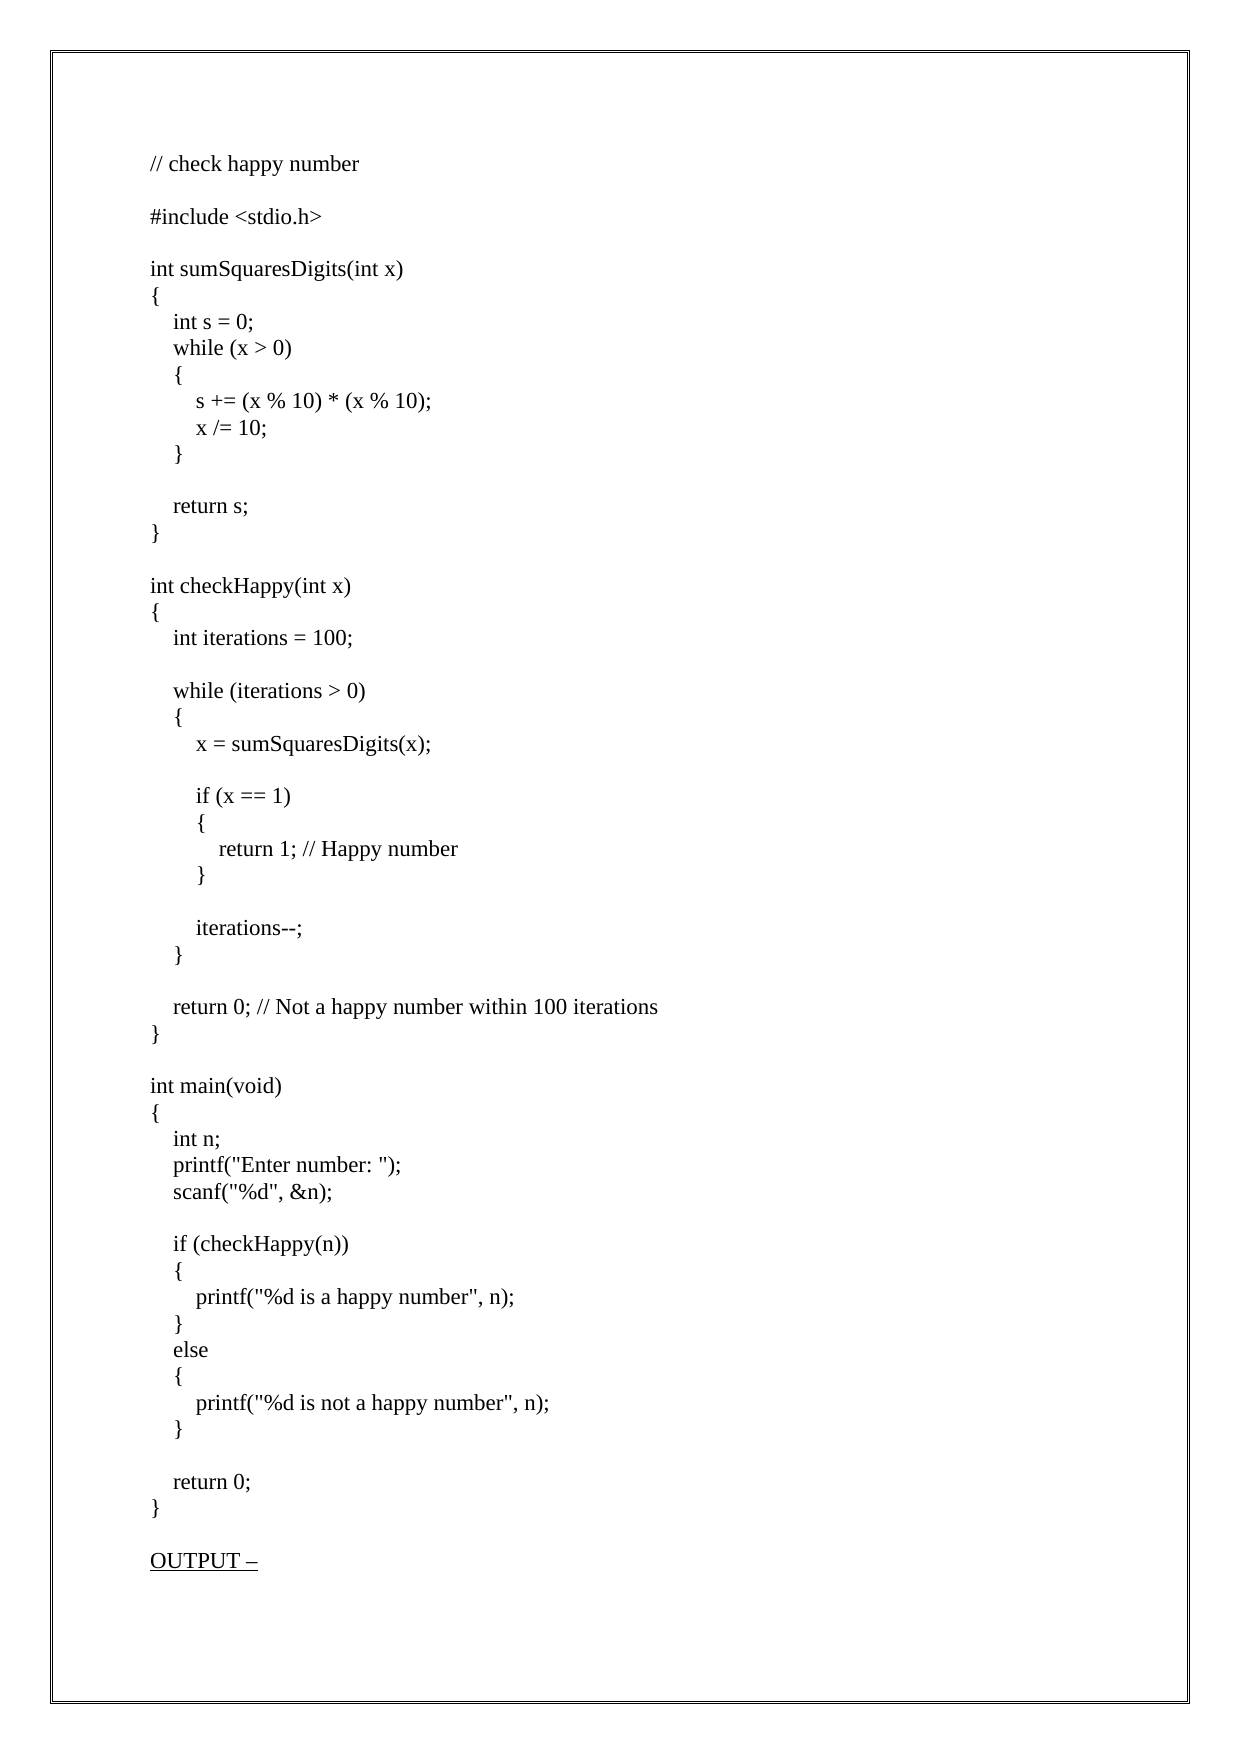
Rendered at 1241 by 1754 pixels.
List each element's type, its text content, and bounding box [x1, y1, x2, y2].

text } [150, 519, 1090, 545]
text } [150, 862, 1090, 888]
text scanf("%d", &n); [150, 1178, 1090, 1204]
text int checkHappy(int x) [150, 572, 1090, 598]
text { [150, 1257, 1090, 1283]
text } [150, 440, 1090, 466]
text printf("Enter number: "); [150, 1151, 1090, 1178]
text return 0; // Not a happy number within 100 iterations [150, 993, 1090, 1020]
text int s = 0; [150, 308, 1090, 334]
text x /= 10; [150, 413, 1090, 440]
text while (x > 0) [150, 334, 1090, 361]
text } [150, 1494, 1090, 1520]
text { [150, 703, 1090, 730]
text } [150, 1309, 1090, 1336]
text return s; [150, 493, 1090, 519]
text { [150, 1362, 1090, 1389]
text { [150, 1099, 1090, 1125]
text } [150, 1415, 1090, 1441]
text { [150, 361, 1090, 387]
text int iterations = 100; [150, 624, 1090, 651]
text printf("%d is a happy number", n); [150, 1283, 1090, 1309]
text OUTPUT – [150, 1547, 1090, 1573]
text iterations--; [150, 914, 1090, 941]
text else [150, 1336, 1090, 1362]
text { [150, 282, 1090, 308]
text { [150, 809, 1090, 835]
text return 1; // Happy number [150, 835, 1090, 862]
text if (checkHappy(n)) [150, 1231, 1090, 1257]
text return 0; [150, 1468, 1090, 1494]
text } [150, 1020, 1090, 1046]
text // check happy number [150, 150, 1090, 176]
text #include <stdio.h> [150, 203, 1090, 229]
text x = sumSquaresDigits(x); [150, 730, 1090, 756]
text int n; [150, 1125, 1090, 1151]
text s += (x % 10) * (x % 10); [150, 387, 1090, 413]
text int main(void) [150, 1072, 1090, 1099]
text while (iterations > 0) [150, 677, 1090, 703]
text { [150, 598, 1090, 624]
text int sumSquaresDigits(int x) [150, 255, 1090, 282]
text if (x == 1) [150, 782, 1090, 809]
text printf("%d is not a happy number", n); [150, 1389, 1090, 1415]
text } [150, 941, 1090, 967]
